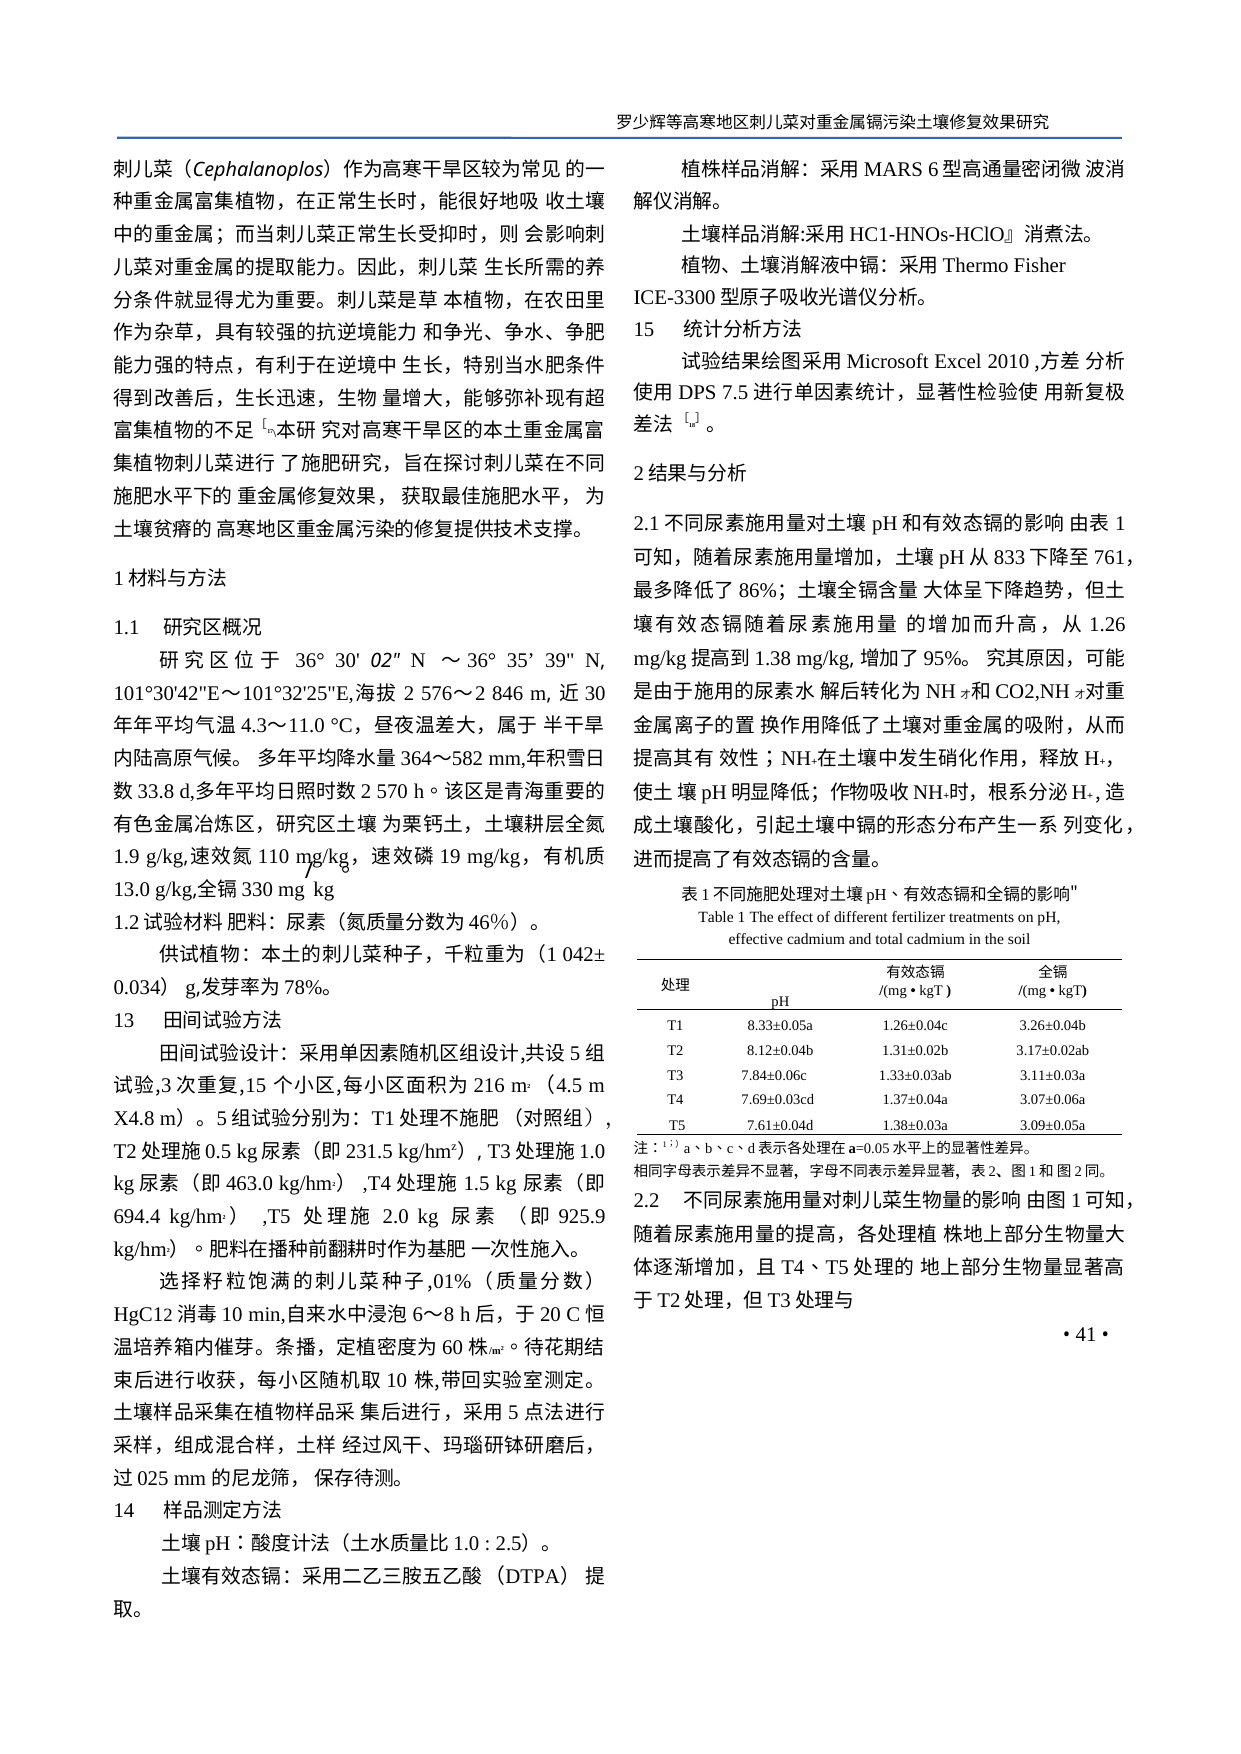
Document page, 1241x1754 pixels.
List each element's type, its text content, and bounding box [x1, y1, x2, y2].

text 注：1；）a、b、c、d表示各处理在a=0.05水平上的显著性差异。 [633, 1135, 1125, 1158]
table_header 处理 [637, 960, 713, 1009]
table_cell T1 [637, 1010, 713, 1033]
table_cell 7.61±0.04d [713, 1108, 847, 1134]
text 相同字母表示差异不显著，字母不同表示差异显著，表2、图1和 图2同。 [633, 1158, 1125, 1181]
text 刺儿菜（Cephalanoplos）作为高寒干旱区较为常见 的一种重金属富集植物，在正常生长时，能很好地吸 收土壤中的重金属；而当刺儿菜正常生长受抑时，则 会影响刺儿菜对重金属的提取能力。因此，刺儿菜 生长所需的养分条件就显得尤为重要。刺儿菜是草 本植物，在农田里作为杂草，具有较强的抗逆境能力 和争光、争水、争肥能力强的特点，有利于在逆境中 生长，特别当水肥条件得到改善后，生长迅速，生物 量增大，能够弥补现有超富集植物的不足［17\本研 究对高寒干旱区的本土重金属富集植物刺儿菜进行 了施肥研究，旨在探讨刺儿菜在不同施肥水平下的 重金属修复效果， 获取最佳施肥水平， 为土壤贫瘠的 高寒地区重金属污染的修复提供技术支撑。 [113, 150, 605, 543]
text 1材料与方法 [113, 559, 605, 592]
table_cell T4 [637, 1083, 713, 1107]
table_header 全镉 /(mg • kgT) [983, 960, 1122, 1009]
table_cell 3.26±0.04b [983, 1010, 1122, 1033]
text 土壤样品消解:采用HC1-HNOs-HClO』消煮法。 [633, 216, 1125, 247]
text 1.2试验材料 肥料：尿素（氮质量分数为46％）。 [113, 903, 605, 936]
text 植株样品消解：采用MARS 6型高通量密闭微 波消解仪消解。 [633, 150, 1125, 216]
text ICE-3300型原子吸收光谱仪分析。 [633, 279, 1125, 311]
list 田间试验方法 [113, 1001, 605, 1034]
text 2.1不同尿素施用量对土壤pH和有效态镉的影响 由表1可知，随着尿素施用量增加，土壤pH从 833下降至761，最多降低了86%；土壤全镉含量 大体呈下降趋势，但土壤有效态镉随着尿素施用量 的增加而升高，从1.26 mg/kg提高到1.38 mg/kg, 增加了95%。 究其原因，可能是由于施用的尿素水 解后转化为NH才和CO2,NH才对重金属离子的置 换作用降低了土壤对重金属的吸附，从而提高其有 效性；NH+在土壤中发生硝化作用，释放H+，使土 壤pH明显降低；作物吸收NH+时，根系分泌H+ , 造成土壤酸化，引起土壤中镉的形态分布产生一系 列变化，进而提高了有效态镉的含量。 [633, 504, 1125, 873]
table_cell 3.11±0.03a [983, 1058, 1122, 1083]
table_cell T3 [637, 1058, 713, 1083]
list 研究区概况 [113, 609, 605, 641]
table_cell 7.69±0.03cd [713, 1083, 847, 1107]
table_cell 8.33±0.05a [713, 1010, 847, 1033]
list 统计分析方法 [633, 311, 1125, 343]
list 不同尿素施用量对刺儿菜生物量的影响 由图1可知，随着尿素施用量的提高，各处理植 株地上部分生物量大体逐渐增加，且T4、T5处理的 地上部分生物量显著高于T2处理，但T3处理与 [633, 1181, 1125, 1314]
table_cell 3.09±0.05a [983, 1108, 1122, 1134]
table_cell 1.26±0.04c [847, 1010, 983, 1033]
text 供试植物：本土的刺儿菜种子，千粒重为（1 042± 0.034） g,发芽率为78%。 [113, 936, 605, 1001]
table_cell T5 [637, 1108, 713, 1134]
table_header 有效态镉 /(mg • kgT ) [847, 960, 983, 1009]
text 土壤pH：酸度计法（土水质量比1.0 : 2.5）。 [113, 1524, 605, 1557]
text 2结果与分析 [633, 454, 1125, 487]
table_header pH [713, 960, 847, 1009]
list 样品测定方法 [113, 1492, 605, 1524]
table_cell 8.12±0.04b [713, 1033, 847, 1058]
table_cell 3.07±0.06a [983, 1083, 1122, 1107]
table_cell 1.37±0.04a [847, 1083, 983, 1107]
table_cell 1.38±0.03a [847, 1108, 983, 1134]
table_cell T2 [637, 1033, 713, 1058]
text 植物、土壤消解液中镉：采用Thermo Fisher [633, 247, 1125, 279]
text 田间试验设计：采用单因素随机区组设计,共设5 组试验,3次重复,15 个小区,每小区面积为216 m2 （4.5 m X4.8 m）。5组试验分别为：T1处理不施肥 （对照组），T2处理施0.5 kg尿素（即231.5 kg/hmz）, T3处理施1.0 kg尿素（即463.0 kg/hm2） ,T4处理施 1.5 kg 尿素（即 694.4 kg/hm2） ,T5 处理施 2.0 kg 尿素 （即925.9 kg/hm2）。肥料在播种前翻耕时作为基肥 一次性施入。 [113, 1034, 605, 1263]
text • 41 • [633, 1314, 1109, 1348]
table_cell 7.84±0.06c [713, 1058, 847, 1083]
text 试验结果绘图采用Microsoft Excel 2010 ,方差 分析使用DPS 7.5进行单因素统计，显著性检验使 用新复极差法 ［18］。 [633, 343, 1125, 438]
text 表1不同施肥处理对土壤pH、有效态镉和全镉的影响" Table 1 The effect of different fertilizer treatments on pH, effective cadmium and total cadmium in the soil [633, 883, 1125, 949]
table_cell 1.33±0.03ab [847, 1058, 983, 1083]
text 研究区位于 36° 30' 02" N 〜36° 35’ 39" N, 101°30'42"E〜101°32'25"E,海拔 2 576〜2 846 m, 近30年年平均气温4.3〜11.0 °C，昼夜温差大，属于 半干旱内陆高原气候。 多年平均降水量364〜582 mm,年积雪日数33.8 d,多年平均日照时数2 570 h。该区是青海重要的有色金属冶炼区，研究区土壤 为栗钙土，土壤耕层全氮1.9 g/kg,速效氮110 mg/kg，速效磷19 mg/kg，有机质13.0 g/kg,全镉 330 mg/kg。 [113, 641, 605, 903]
text 土壤有效态镉：采用二乙三胺五乙酸（DTPA） 提取。 [113, 1557, 605, 1623]
table_cell 1.31±0.02b [847, 1033, 983, 1058]
text 选择籽粒饱满的刺儿菜种子,01%（质量分数） HgC12消毒10 min,自来水中浸泡6〜8 h后，于20 C恒温培养箱内催芽。条播，定植密度为60 株/m2。待花期结束后进行收获，每小区随机取10 株,带回实验室测定。 土壤样品采集在植物样品采 集后进行，采用5 点法进行采样，组成混合样，土样 经过风干、玛瑙研钵研磨后，过025 mm 的尼龙筛， 保存待测。 [113, 1263, 605, 1492]
table_cell 3.17±0.02ab [983, 1033, 1122, 1058]
